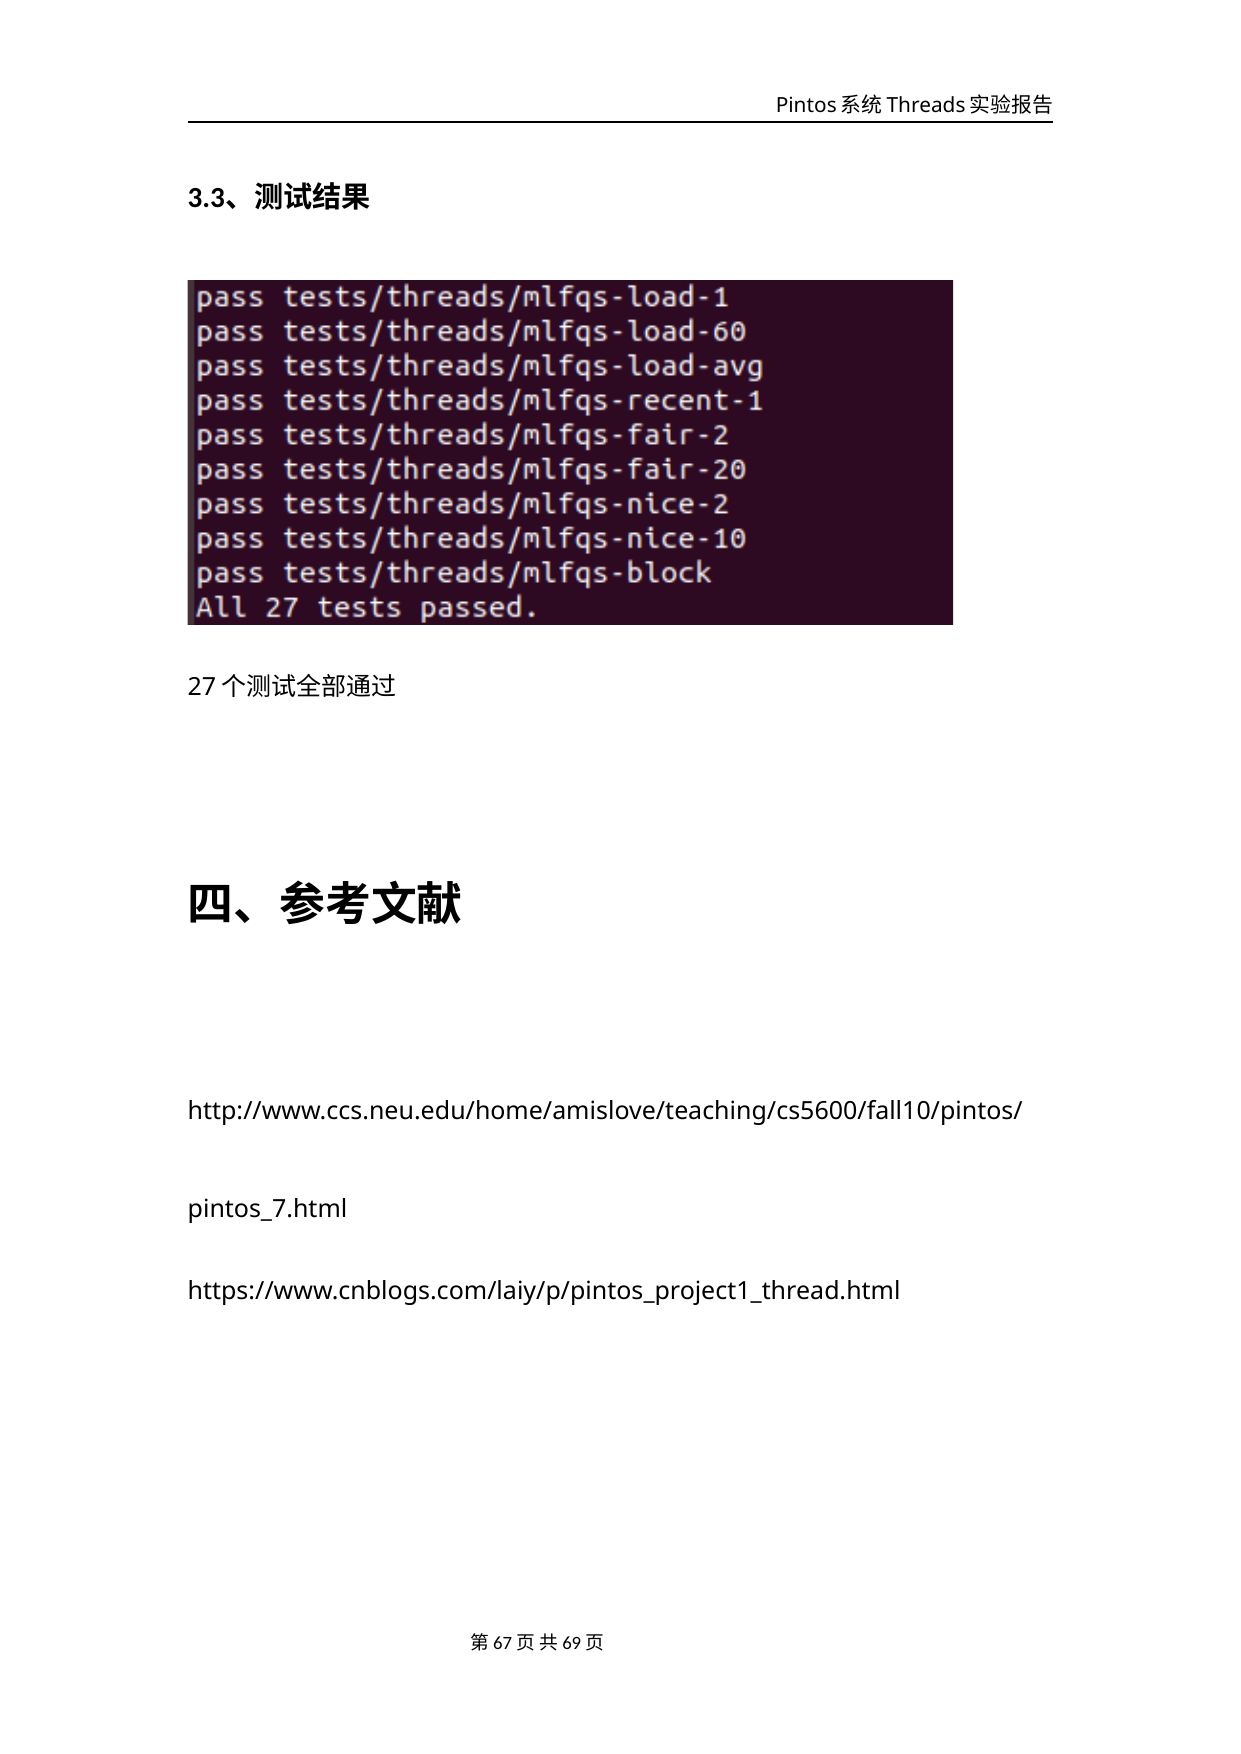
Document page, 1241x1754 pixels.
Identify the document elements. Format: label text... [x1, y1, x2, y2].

text 27个测试全部通过 [187, 652, 1053, 717]
text https://www.cnblogs.com/laiy/p/pintos_project1_thread.html [187, 1257, 1053, 1322]
subtitle 3.3、测试结果 [187, 162, 1053, 227]
subtitle 四、参考文献 [187, 852, 1053, 950]
text http://www.ccs.neu.edu/home/amislove/teaching/cs5600/fall10/pintos/pintos_7.html [187, 1078, 1053, 1240]
